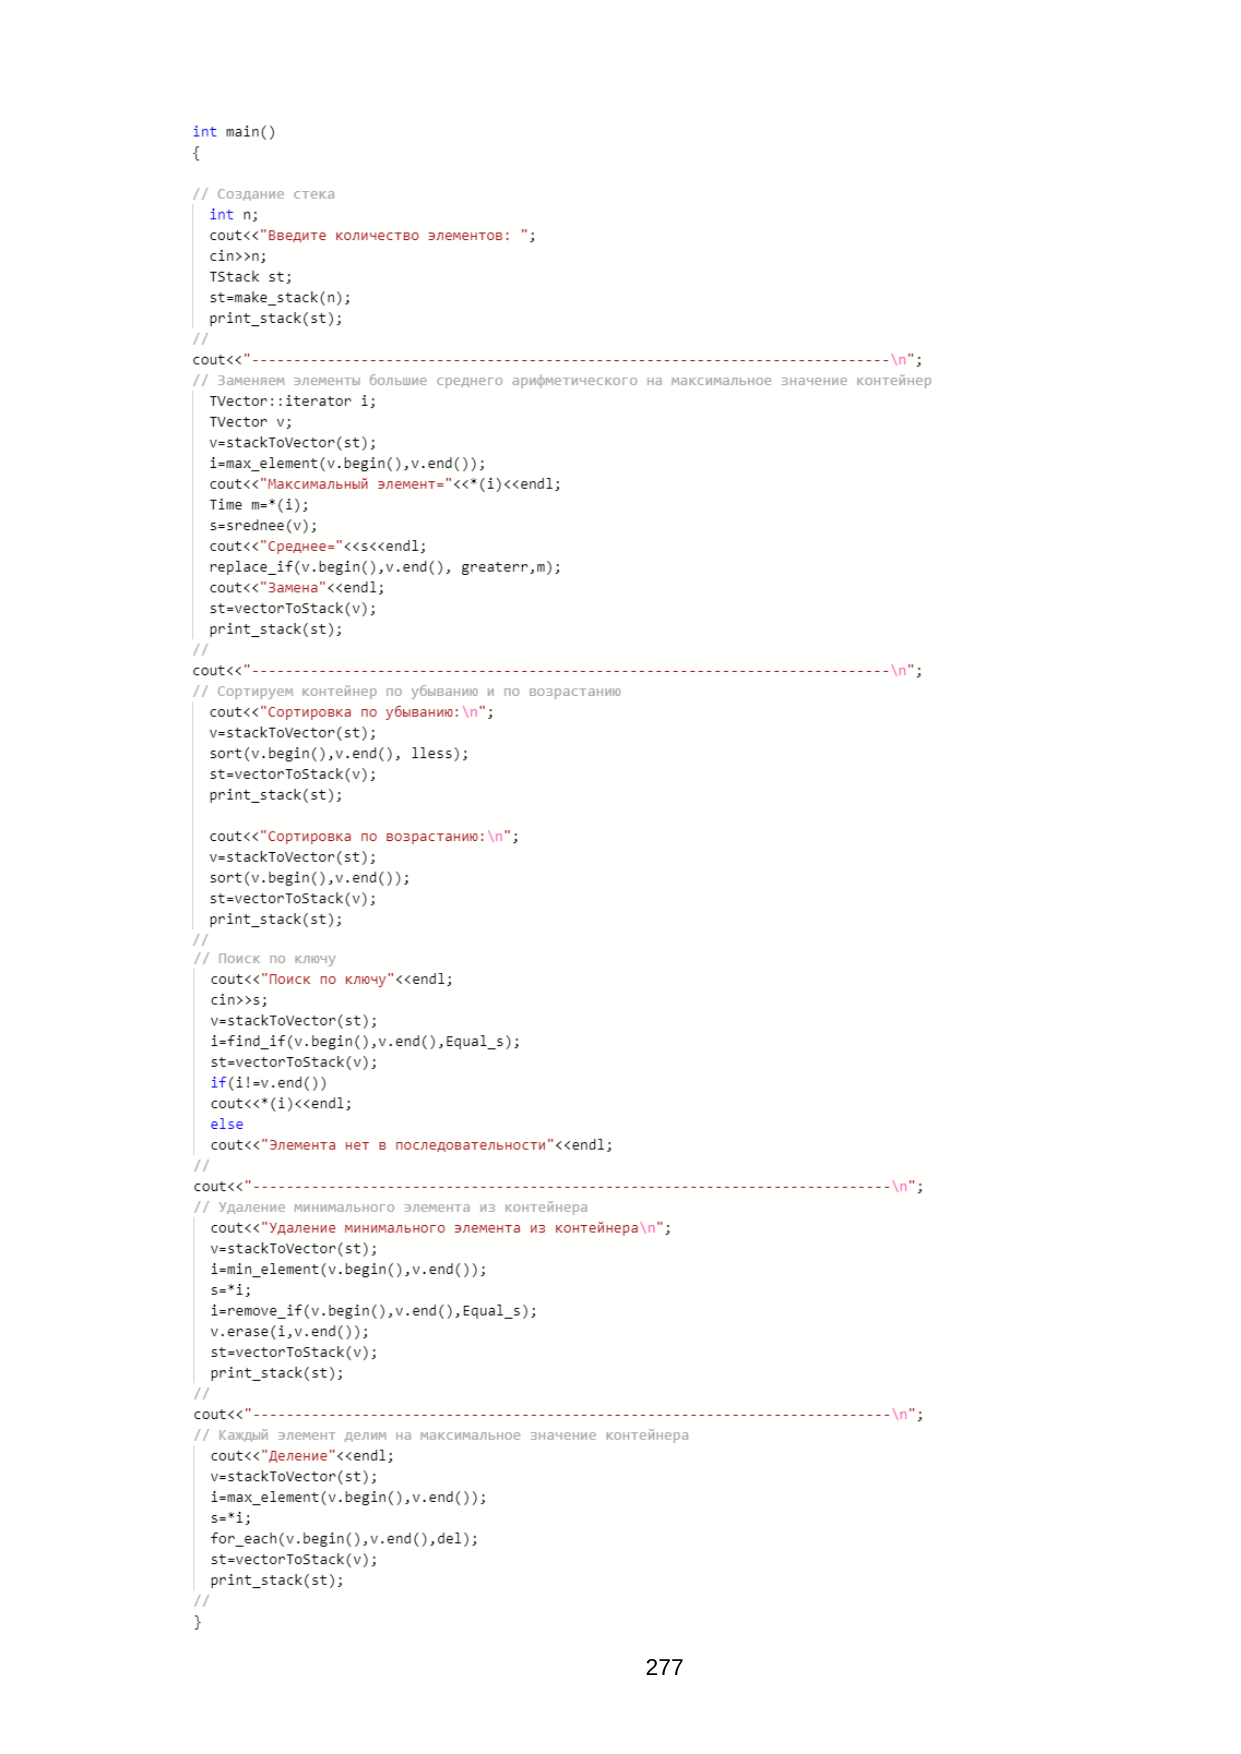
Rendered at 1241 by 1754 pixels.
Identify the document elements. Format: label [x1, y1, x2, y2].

picture [177, 118, 949, 1634]
